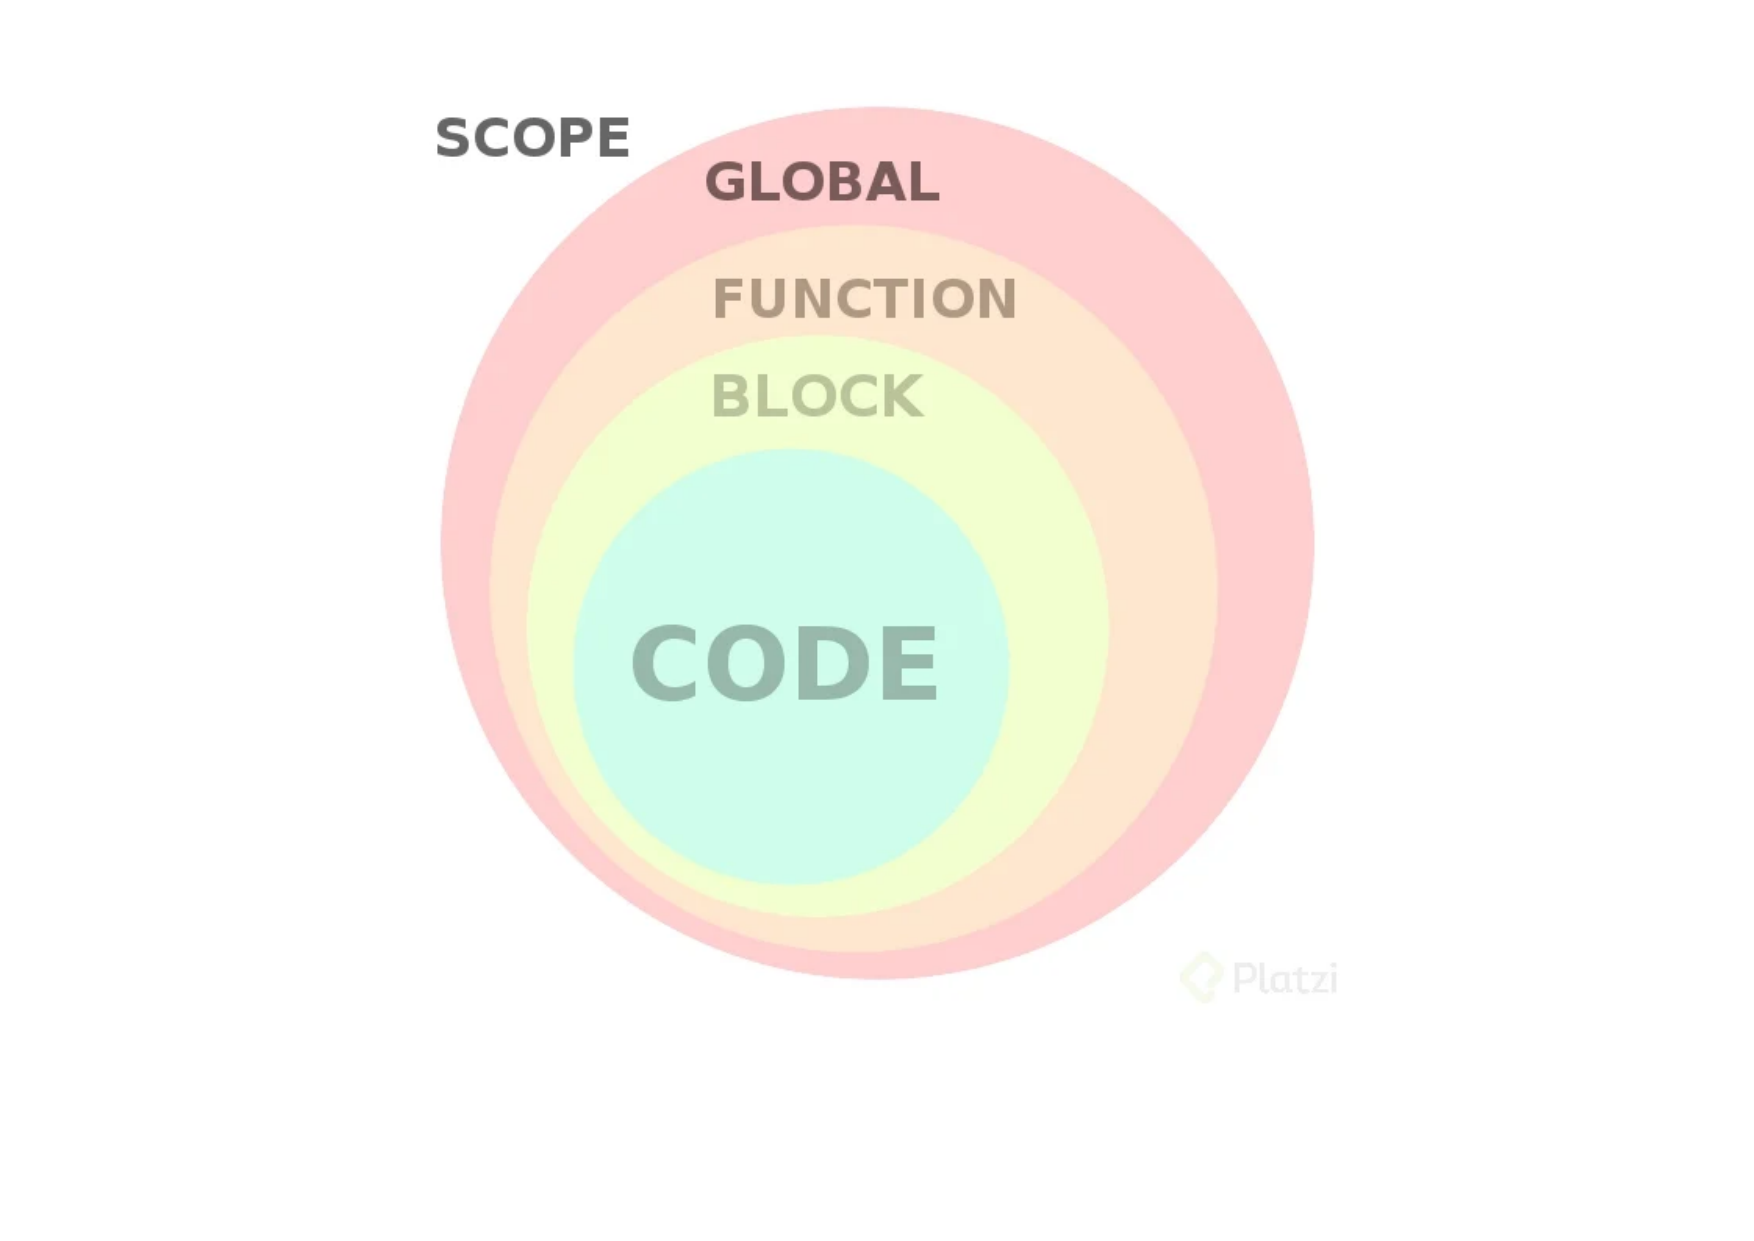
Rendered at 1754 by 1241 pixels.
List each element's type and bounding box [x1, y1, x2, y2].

picture [408, 75, 1346, 1013]
